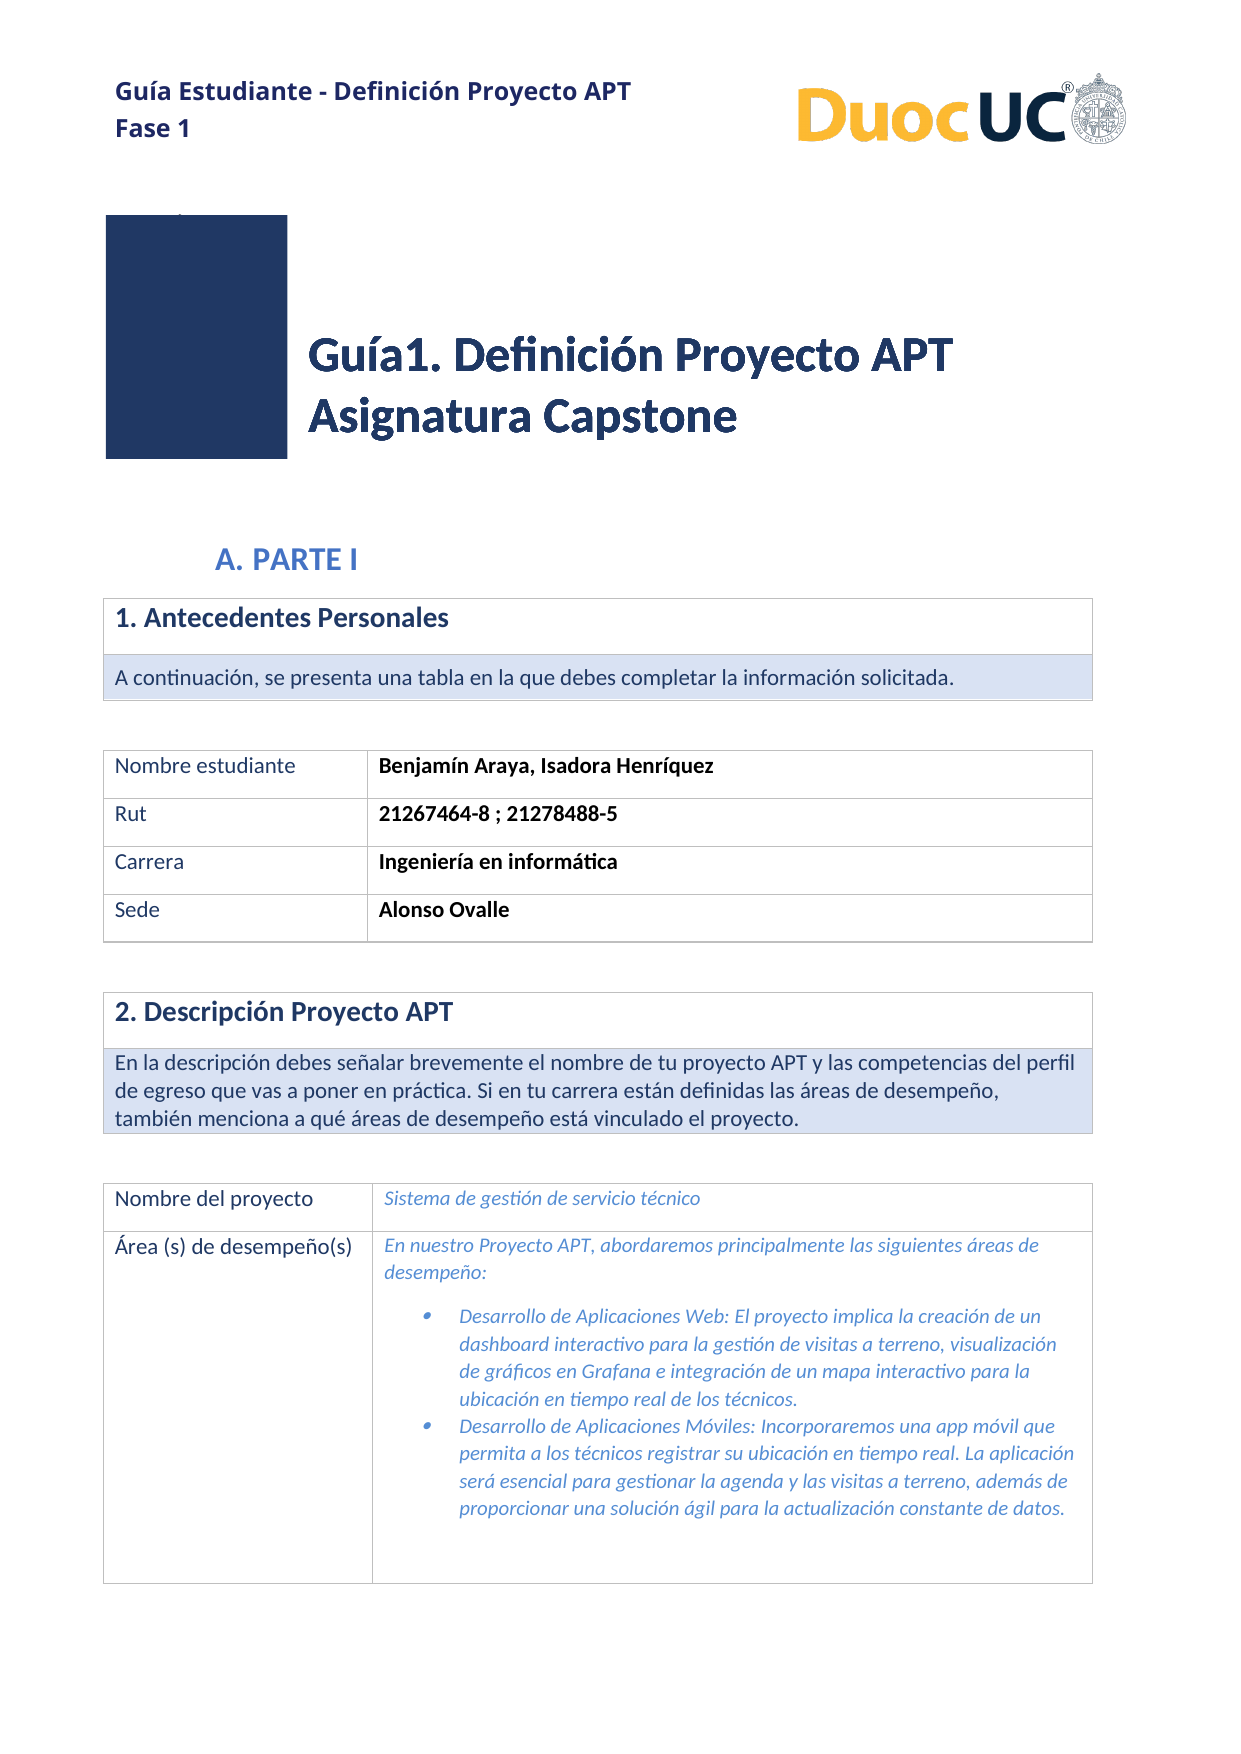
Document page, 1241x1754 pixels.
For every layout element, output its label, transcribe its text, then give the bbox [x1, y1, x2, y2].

table_cell Alonso Ovalle [368, 895, 1092, 941]
table_cell Área (s) de desempeño(s) [104, 1232, 372, 1583]
table_cell Sede [104, 895, 367, 941]
table_header Benjamín Araya, Isadora Henríquez [368, 751, 1092, 798]
table_header Nombre estudiante [104, 751, 367, 798]
table_cell Ingeniería en informática [368, 847, 1092, 894]
table_header 2. Descripción Proyecto APT [104, 993, 1092, 1047]
table_cell A continuación, se presenta una tabla en la que debes completar la información solicitada. [104, 655, 1092, 699]
list PARTE I [215, 538, 1063, 578]
table_header Nombre del proyecto [104, 1184, 372, 1231]
text } [177, 209, 1063, 238]
table_cell 21267464-8 ; 21278488-5 [368, 799, 1092, 846]
table_cell Rut [104, 799, 367, 846]
table_header Sistema de gestión de servicio técnico [373, 1184, 1092, 1231]
table_header 1. Antecedentes Personales [104, 599, 1092, 654]
table_cell Carrera [104, 847, 367, 894]
table_cell En la descripción debes señalar brevemente el nombre de tu proyecto APT y las competencias del perfil de egreso que vas a poner en práctica. Si en tu carrera están definidas las áreas de desempeño, también menciona a qué áreas de desempeño está vinculado el proyecto. [104, 1049, 1092, 1133]
picture [798, 73, 1126, 144]
